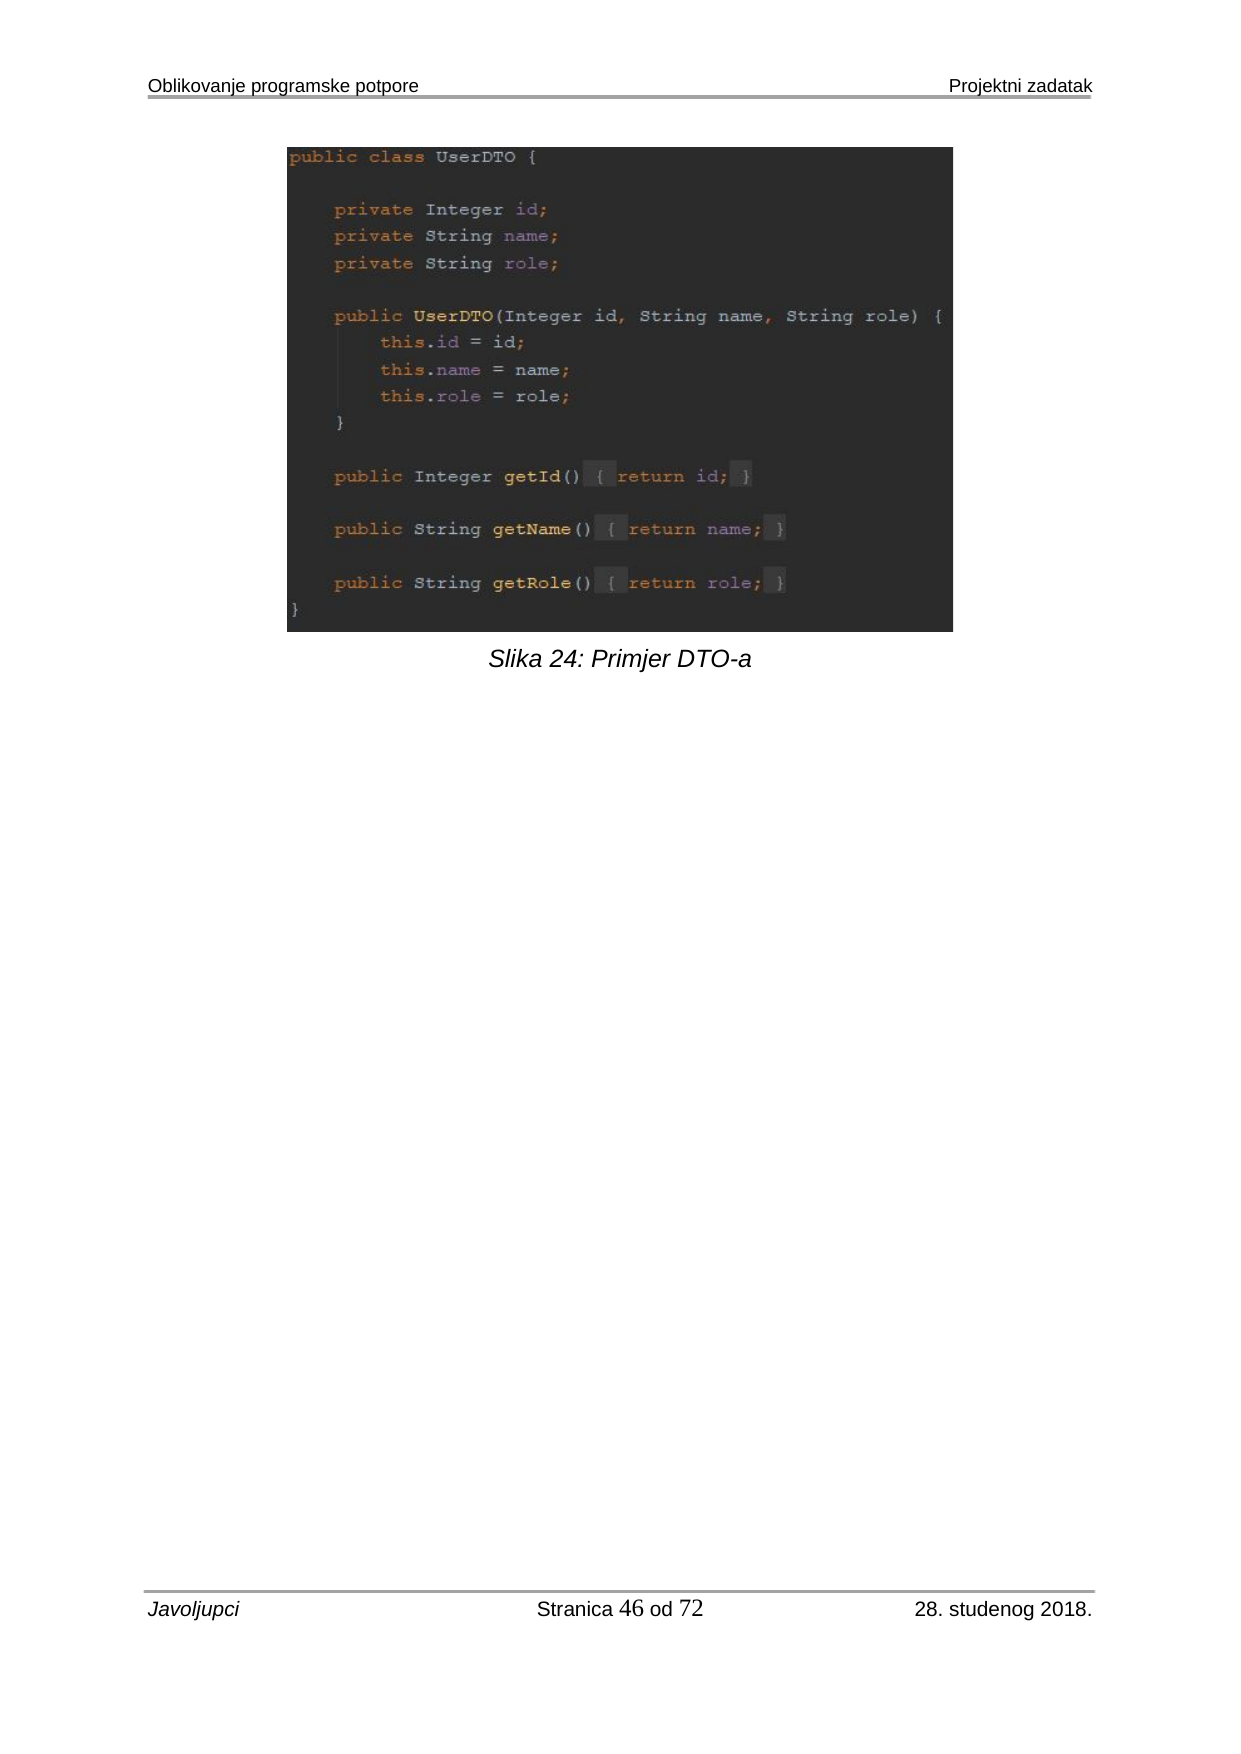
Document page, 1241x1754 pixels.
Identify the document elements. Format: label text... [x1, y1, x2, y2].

text Slika 24: Primjer DTO-a [148, 644, 1093, 673]
picture [147, 95, 1092, 99]
picture [287, 147, 954, 632]
